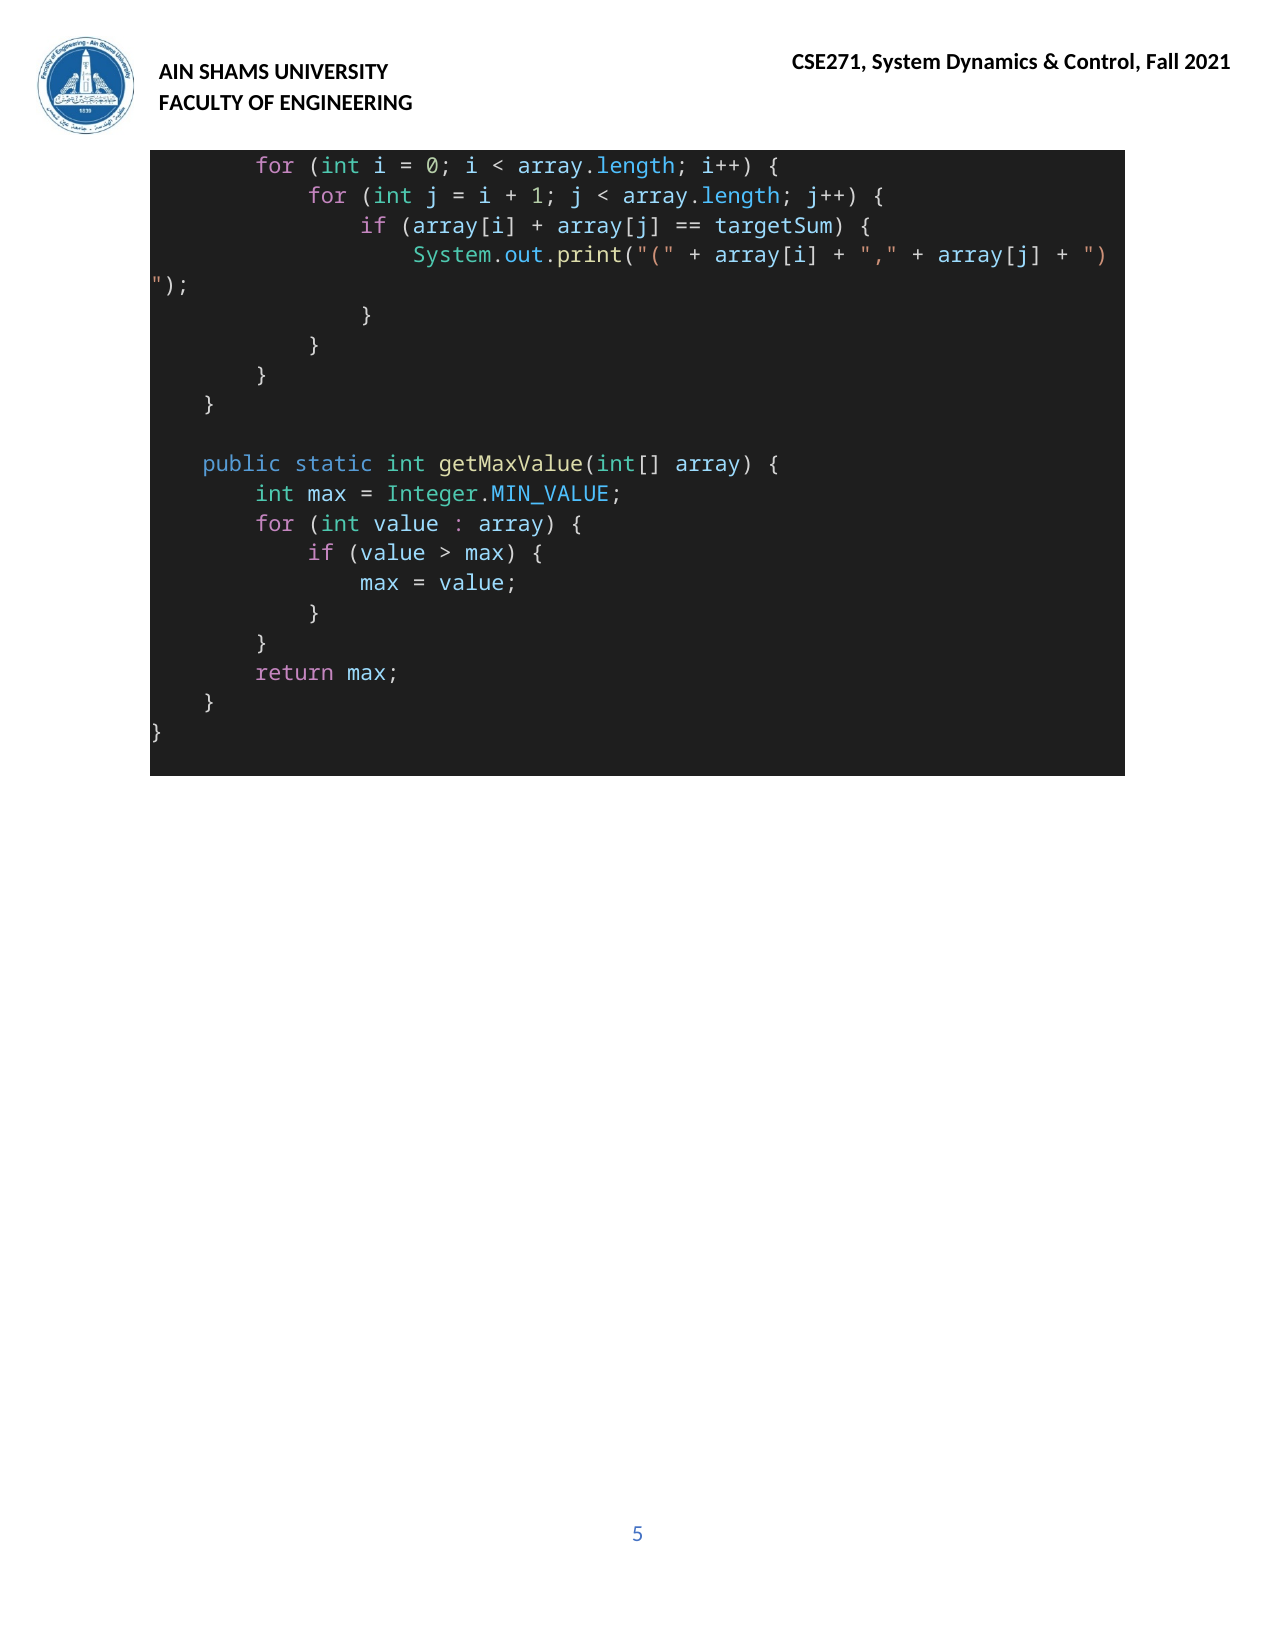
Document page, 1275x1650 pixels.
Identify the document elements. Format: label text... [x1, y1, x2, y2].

text if (value > max) { [150, 537, 1125, 567]
text } [150, 329, 1125, 358]
text return max; [150, 656, 1125, 686]
text System.out.print("(" + array[i] + "," + array[j] + ") "); [150, 239, 1125, 299]
text } [150, 627, 1125, 656]
text for (int value : array) { [150, 507, 1125, 537]
text } [150, 686, 1125, 716]
text } [150, 358, 1125, 388]
text int max = Integer.MIN_VALUE; [150, 478, 1125, 507]
text public static int getMaxValue(int[] array) { [150, 448, 1125, 478]
text max = value; [150, 567, 1125, 597]
text for (int i = 0; i < array.length; i++) { [150, 150, 1125, 180]
text } [150, 716, 1125, 746]
text if (array[i] + array[j] == targetSum) { [150, 209, 1125, 239]
text } [150, 597, 1125, 627]
text } [150, 299, 1125, 329]
text } [150, 388, 1125, 418]
picture [36, 36, 135, 135]
text for (int j = i + 1; j < array.length; j++) { [150, 180, 1125, 209]
